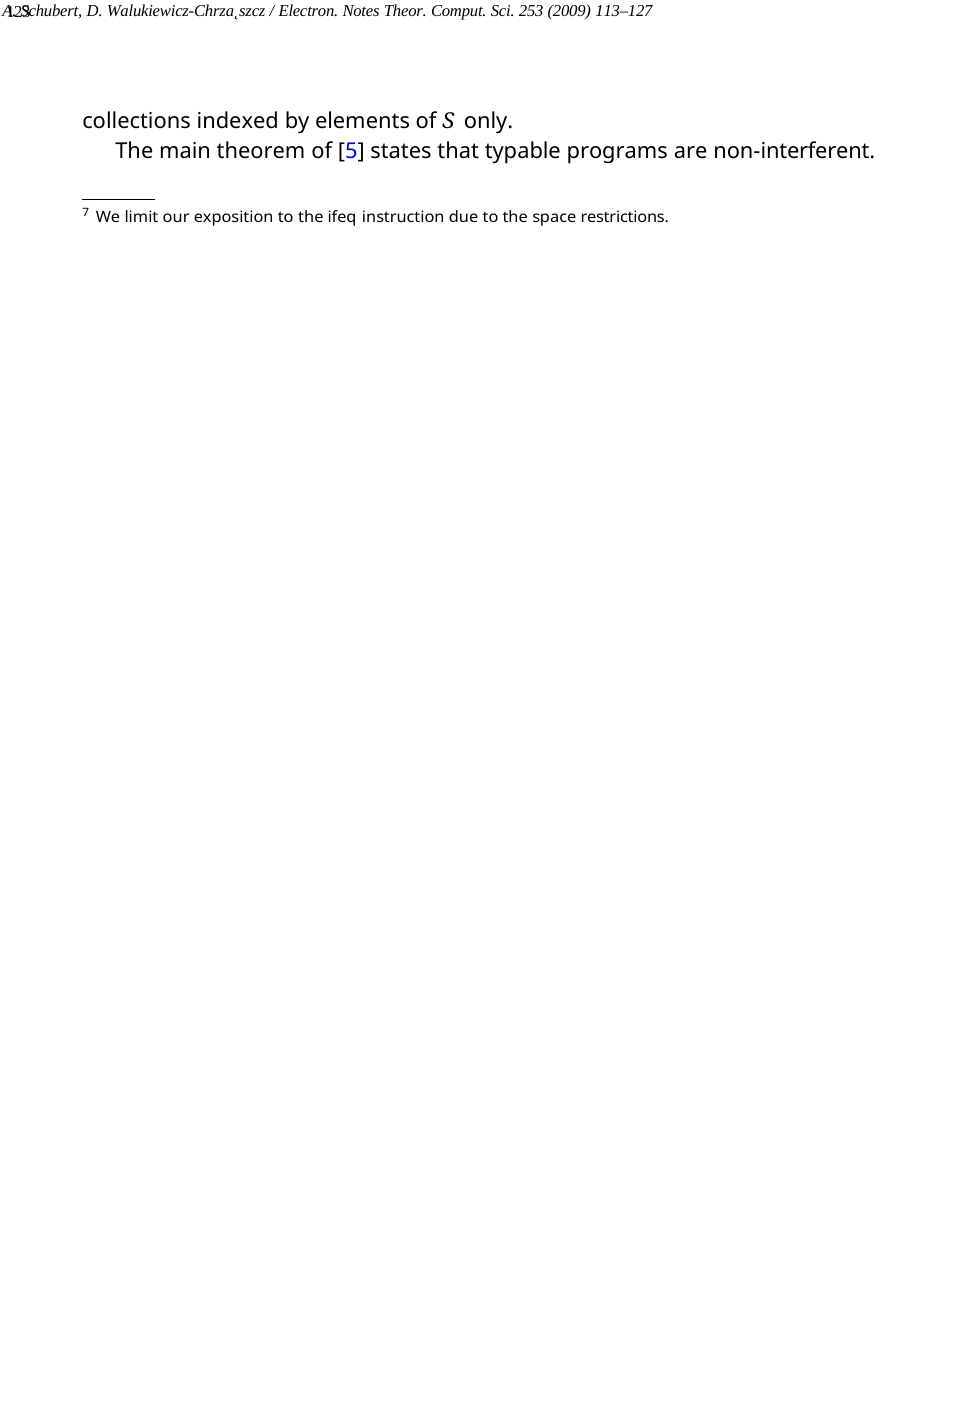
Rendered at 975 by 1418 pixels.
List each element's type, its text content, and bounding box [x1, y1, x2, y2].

text The main theorem of [5] states that typable programs are non-interferent. [115, 134, 904, 164]
text 7 We limit our exposition to the ifeq instruction due to the space restrictions. [82, 199, 904, 227]
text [82, 108, 881, 134]
